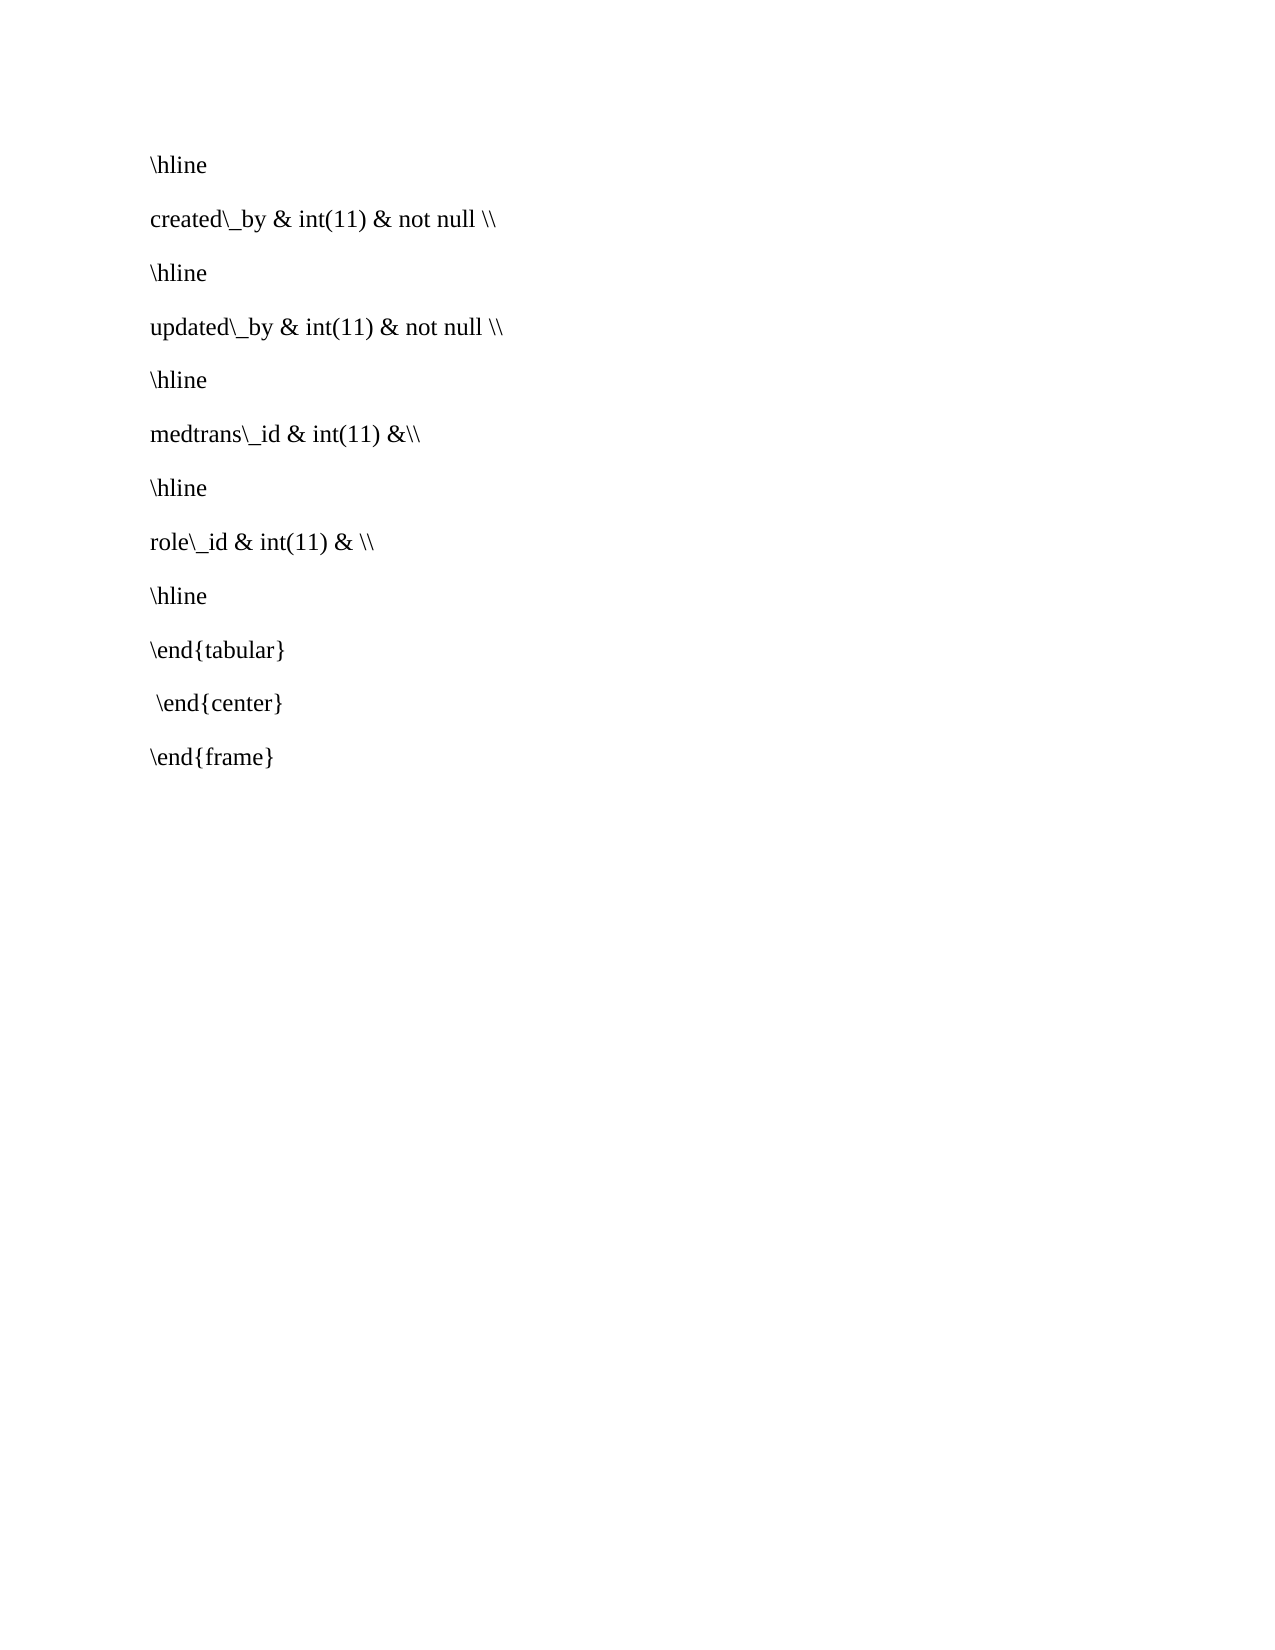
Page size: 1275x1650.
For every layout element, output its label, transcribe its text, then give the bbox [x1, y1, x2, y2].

text \end{tabular} [150, 635, 1125, 663]
text medtrans\_id & int(11) &\\ [150, 419, 1125, 448]
text \end{center} [150, 688, 1125, 717]
text \hline [150, 258, 1125, 286]
text updated\_by & int(11) & not null \\ [150, 312, 1125, 340]
text \hline [150, 473, 1125, 502]
text created\_by & int(11) & not null \\ [150, 204, 1125, 233]
text \end{frame} [150, 742, 1125, 771]
text \hline [150, 150, 1125, 179]
text \hline [150, 581, 1125, 609]
text \hline [150, 365, 1125, 394]
text role\_id & int(11) & \\ [150, 527, 1125, 556]
